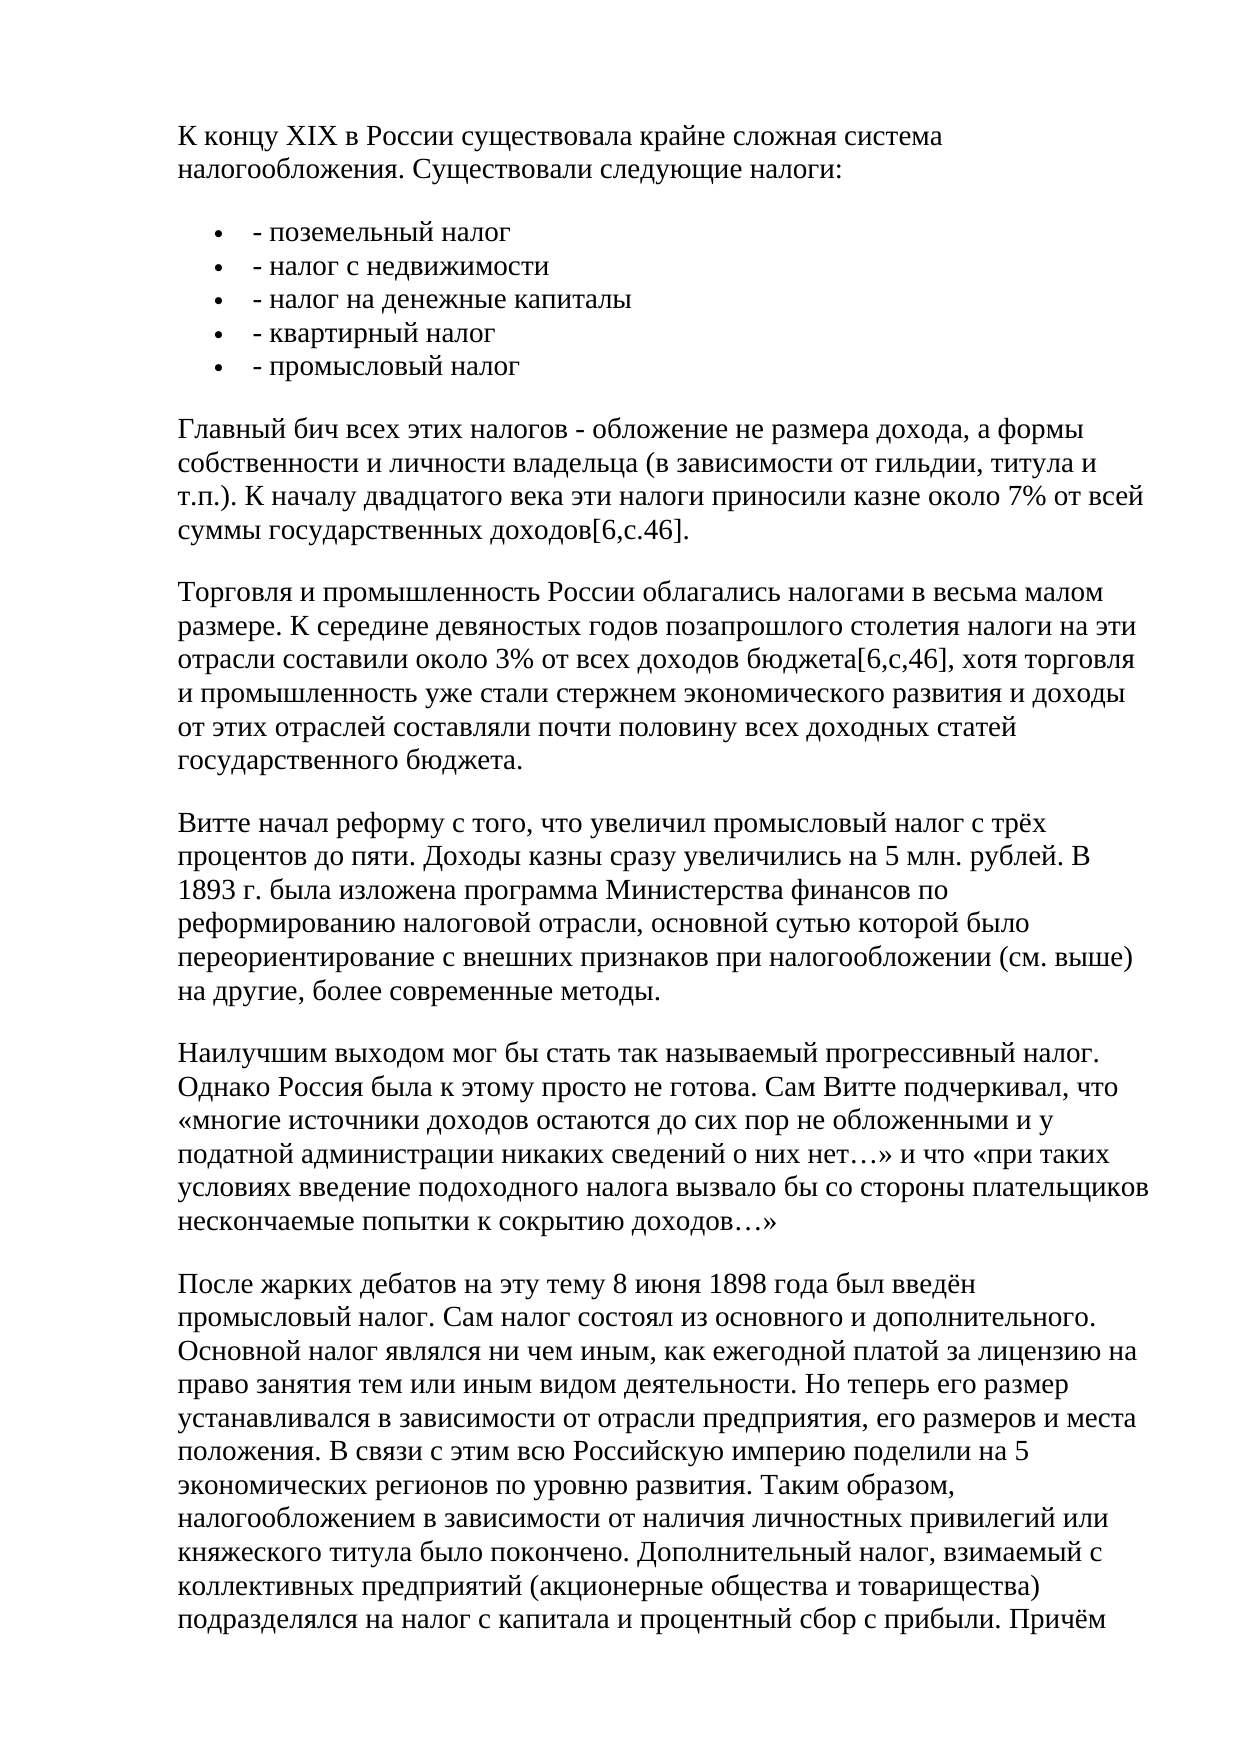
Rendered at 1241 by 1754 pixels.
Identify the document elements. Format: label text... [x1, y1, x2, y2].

text Витте начал реформу с того, что увеличил промысловый налог с трёх процентов до пяти. Доходы казны сразу увеличились на 5 млн. рублей. В 1893 г. была изложена программа Министерства финансов по реформированию налоговой отрасли, основной сутью которой было переориентирование с внешних признаков при налогообложении (см. выше) на другие, более современные методы. [177, 805, 1152, 1006]
list - налог с недвижимости [215, 248, 1152, 281]
list - поземельный налог [215, 214, 1152, 248]
list - квартирный налог [215, 315, 1152, 348]
text Наилучшим выходом мог бы стать так называемый прогрессивный налог. Однако Россия была к этому просто не готова. Сам Витте подчеркивал, что «многие источники доходов остаются до сих пор не обложенными и у податной администрации никаких сведений о них нет…» и что «при таких условиях введение подоходного налога вызвало бы со стороны плательщиков нескончаемые попытки к сокрытию доходов…» [177, 1035, 1152, 1237]
list - промысловый налог [215, 348, 1152, 382]
text Торговля и промышленность России облагались налогами в весьма малом размере. К середине девяностых годов позапрошлого столетия налоги на эти отрасли составили около 3% от всех доходов бюджета[6,c,46], хотя торговля и промышленность уже стали стержнем экономического развития и доходы от этих отраслей составляли почти половину всех доходных статей государственного бюджета. [177, 574, 1152, 776]
text К концу ХIX в России существовала крайне сложная система налогообложения. Существовали следующие налоги: [177, 118, 1152, 185]
list - налог на денежные капиталы [215, 281, 1152, 315]
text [177, 1266, 1152, 1635]
text Главный бич всех этих налогов - обложение не размера дохода, а формы собственности и личности владельца (в зависимости от гильдии, титула и т.п.). К началу двадцатого века эти налоги приносили казне около 7% от всей суммы государственных доходов[6,c.46]. [177, 411, 1152, 545]
